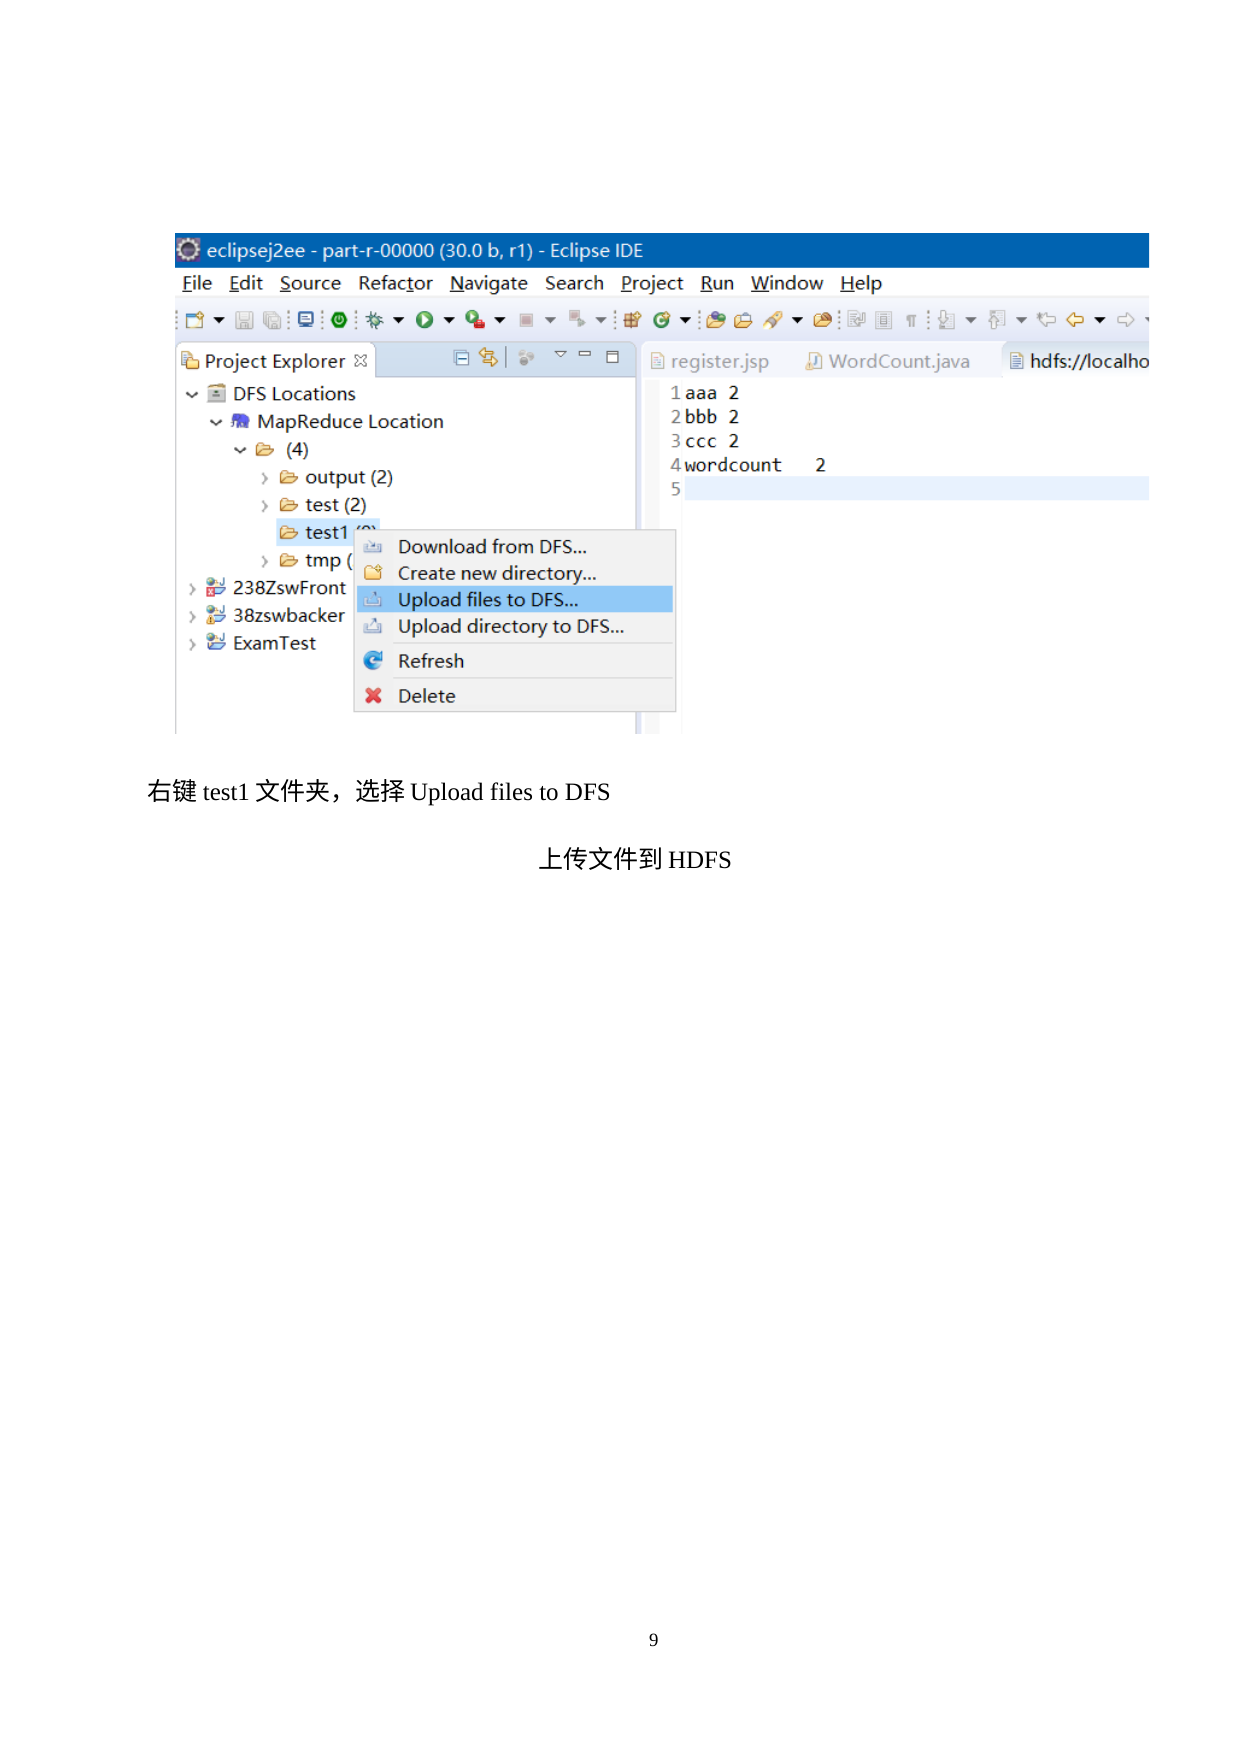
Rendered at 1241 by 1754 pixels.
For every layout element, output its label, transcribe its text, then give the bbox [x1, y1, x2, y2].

text 上传文件到HDFS [148, 824, 1122, 892]
picture [175, 233, 1150, 734]
